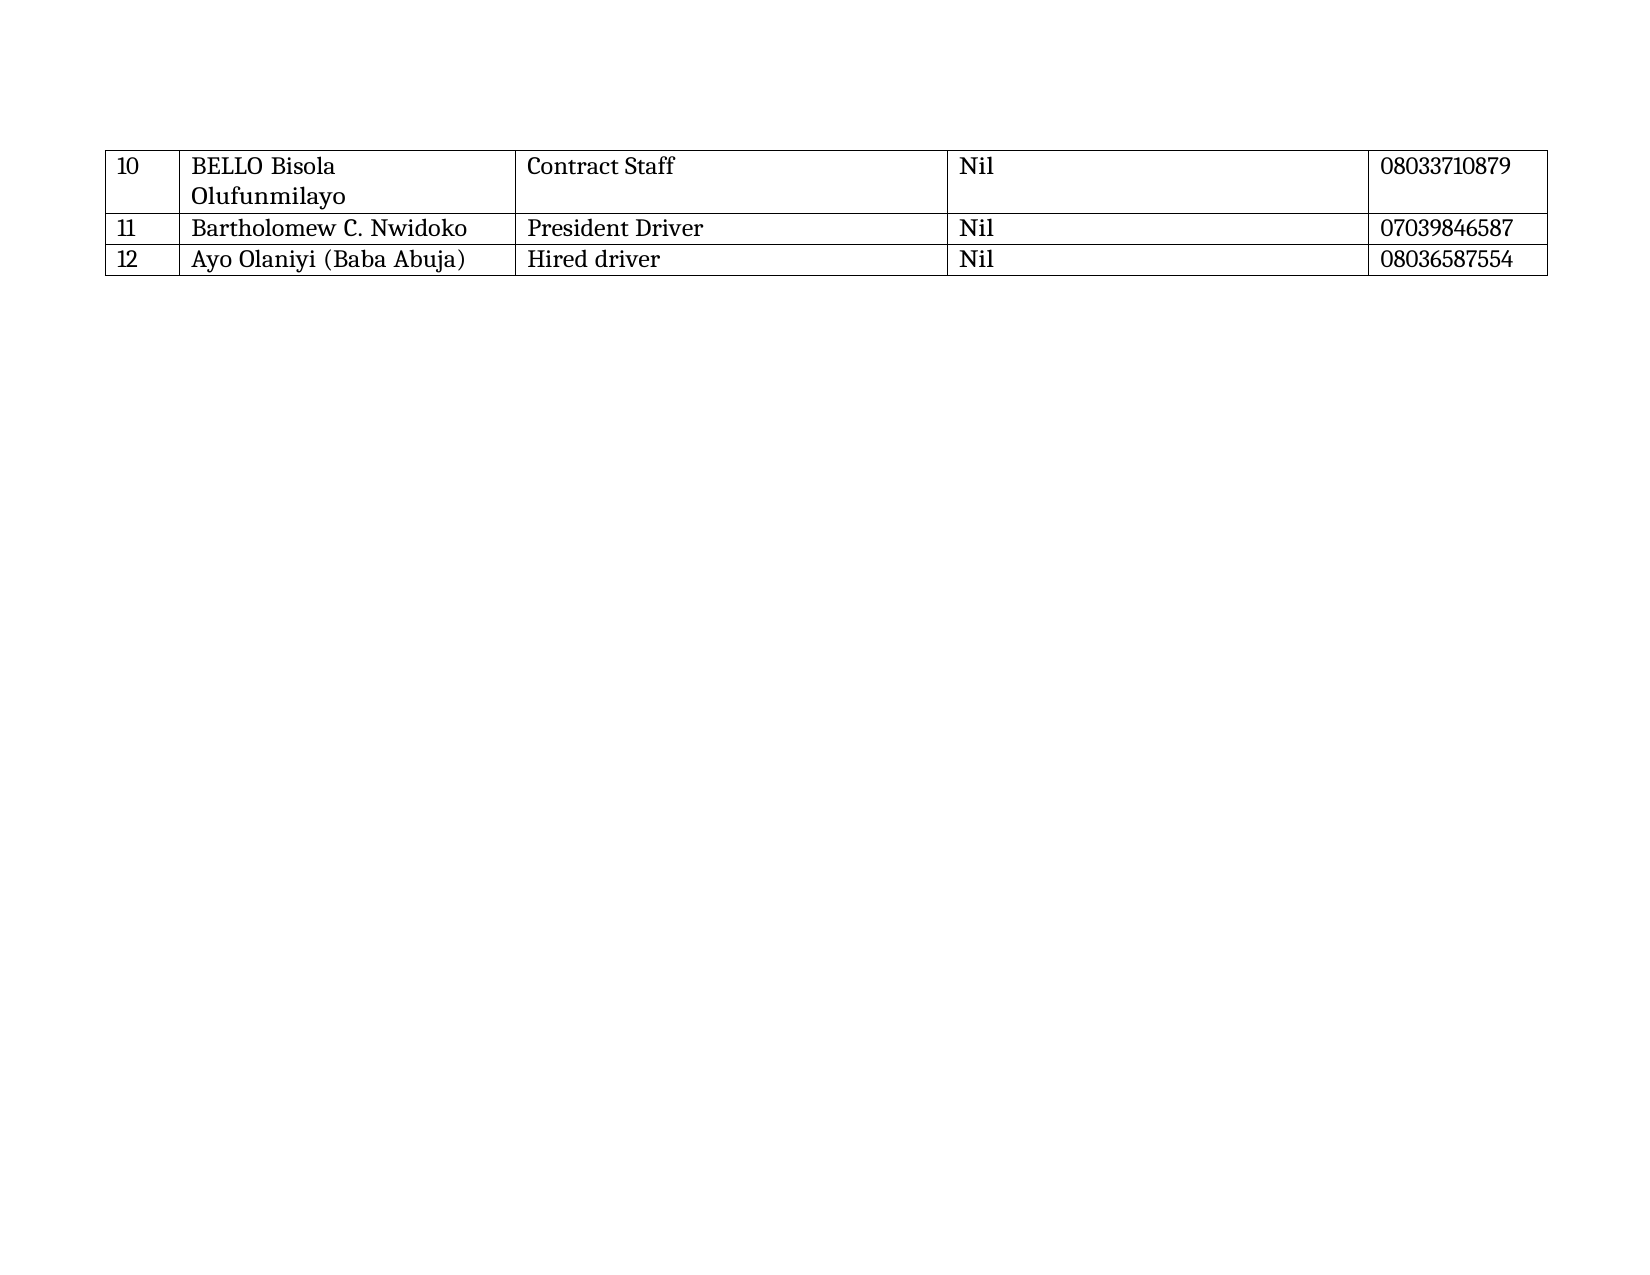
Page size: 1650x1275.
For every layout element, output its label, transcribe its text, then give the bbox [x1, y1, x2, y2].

table_cell Ayo Olaniyi (Baba Abuja) [180, 245, 515, 274]
table_cell Nil [948, 245, 1368, 274]
table_header Nil [948, 151, 1368, 212]
table_cell Hired driver [516, 245, 947, 274]
table_header 10 [106, 151, 179, 212]
table_header Contract Staff [516, 151, 947, 212]
table_cell 07039846587 [1369, 214, 1547, 243]
table_cell 12 [106, 245, 179, 274]
table_header 08033710879 [1369, 151, 1547, 212]
table_cell President Driver [516, 214, 947, 243]
table_cell Bartholomew C. Nwidoko [180, 214, 515, 243]
table_cell Nil [948, 214, 1368, 243]
table_header BELLO Bisola Olufunmilayo [180, 151, 515, 212]
table_cell 08036587554 [1369, 245, 1547, 274]
table_cell 11 [106, 214, 179, 243]
